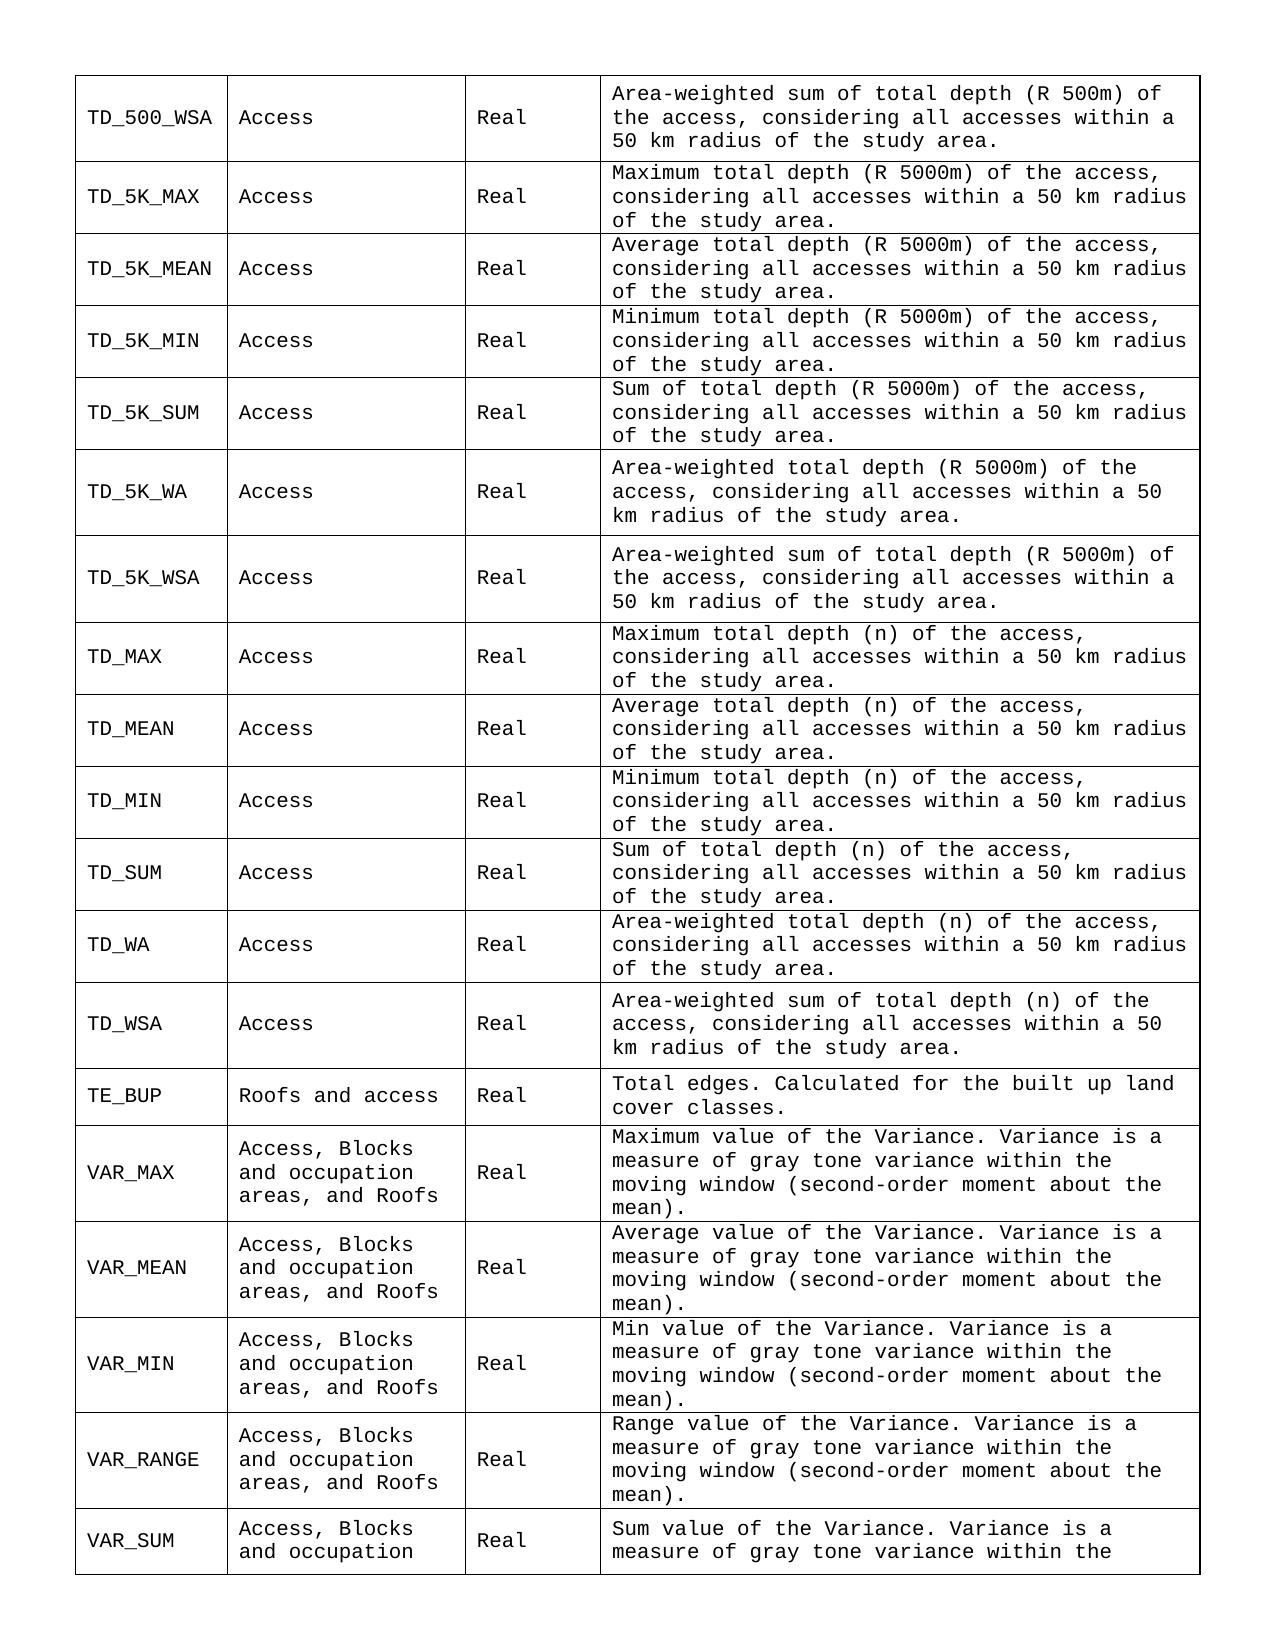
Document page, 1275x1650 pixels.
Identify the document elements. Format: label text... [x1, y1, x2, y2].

table_cell Area-weighted sum of total depth (R 5000m) of the access, considering all accesses within a 50 km radius of the study area. [601, 536, 1199, 622]
table_cell TD_MAX [76, 623, 227, 694]
table_cell VAR_MEAN [76, 1222, 227, 1317]
table_cell Access [228, 911, 465, 982]
table_cell TD_500_WSA [76, 76, 227, 161]
table_cell TD_5K_MEAN [76, 234, 227, 305]
table_cell TD_WA [76, 911, 227, 982]
table_cell Access [228, 695, 465, 766]
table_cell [601, 1509, 1199, 1574]
table_cell TD_MIN [76, 767, 227, 838]
table_cell Average value of the Variance. Variance is a measure of gray tone variance within the moving window (second-order moment about the mean). [601, 1222, 1199, 1317]
table_cell Access [228, 839, 465, 909]
table_cell Access, Blocks and occupation areas, and Roofs [228, 1413, 465, 1508]
table_cell Total edges. Calculated for the built up land cover classes. [601, 1069, 1199, 1125]
table_cell TD_5K_SUM [76, 378, 227, 449]
table_cell Area-weighted sum of total depth (R 500m) of the access, considering all accesses within a 50 km radius of the study area. [601, 76, 1199, 161]
table_cell Real [466, 378, 600, 449]
table_cell Average total depth (n) of the access, considering all accesses within a 50 km radius of the study area. [601, 695, 1199, 766]
table_cell Real [466, 983, 600, 1068]
table_cell Real [466, 1126, 600, 1221]
table_cell Roofs and access [228, 1069, 465, 1125]
table_cell Maximum value of the Variance. Variance is a measure of gray tone variance within the moving window (second-order moment about the mean). [601, 1126, 1199, 1221]
table_cell Real [466, 234, 600, 305]
table_cell Real [466, 162, 600, 233]
table_cell Access [228, 162, 465, 233]
table_cell Real [466, 1509, 600, 1574]
table_cell TD_5K_MIN [76, 306, 227, 377]
table_cell Access [228, 623, 465, 694]
table_cell TD_5K_WA [76, 450, 227, 535]
table_cell Minimum total depth (R 5000m) of the access, considering all accesses within a 50 km radius of the study area. [601, 306, 1199, 377]
table_cell Access [228, 378, 465, 449]
table_cell Access [228, 767, 465, 838]
table_cell Access [228, 76, 465, 161]
table_cell Real [466, 450, 600, 535]
table_cell Sum of total depth (n) of the access, considering all accesses within a 50 km radius of the study area. [601, 839, 1199, 909]
table_cell Real [466, 1069, 600, 1125]
table_cell Area-weighted total depth (R 5000m) of the access, considering all accesses within a 50 km radius of the study area. [601, 450, 1199, 535]
table_cell Real [466, 1318, 600, 1412]
table_cell Real [466, 911, 600, 982]
table_cell Real [466, 695, 600, 766]
table_cell Range value of the Variance. Variance is a measure of gray tone variance within the moving window (second-order moment about the mean). [601, 1413, 1199, 1508]
table_cell VAR_RANGE [76, 1413, 227, 1508]
table_cell Minimum total depth (n) of the access, considering all accesses within a 50 km radius of the study area. [601, 767, 1199, 838]
table_cell Average total depth (R 5000m) of the access, considering all accesses within a 50 km radius of the study area. [601, 234, 1199, 305]
table_cell Real [466, 536, 600, 622]
table_cell Real [466, 623, 600, 694]
table_cell Maximum total depth (n) of the access, considering all accesses within a 50 km radius of the study area. [601, 623, 1199, 694]
table_cell Maximum total depth (R 5000m) of the access, considering all accesses within a 50 km radius of the study area. [601, 162, 1199, 233]
table_cell TD_MEAN [76, 695, 227, 766]
table_cell Min value of the Variance. Variance is a measure of gray tone variance within the moving window (second-order moment about the mean). [601, 1318, 1199, 1412]
table_cell TE_BUP [76, 1069, 227, 1125]
table_cell Access, Blocks and occupation areas, and Roofs [228, 1126, 465, 1221]
table_cell Access, Blocks and occupation areas, and Roofs [228, 1318, 465, 1412]
table_cell Access [228, 306, 465, 377]
table_cell Real [466, 839, 600, 909]
table_cell VAR_SUM [76, 1509, 227, 1574]
table_cell TD_5K_MAX [76, 162, 227, 233]
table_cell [228, 1509, 465, 1574]
table_cell TD_5K_WSA [76, 536, 227, 622]
table_cell Access [228, 536, 465, 622]
table_cell Area-weighted total depth (n) of the access, considering all accesses within a 50 km radius of the study area. [601, 911, 1199, 982]
table_cell TD_SUM [76, 839, 227, 909]
table_cell Sum of total depth (R 5000m) of the access, considering all accesses within a 50 km radius of the study area. [601, 378, 1199, 449]
table_cell Access, Blocks and occupation areas, and Roofs [228, 1222, 465, 1317]
table_cell TD_WSA [76, 983, 227, 1068]
table_cell Real [466, 767, 600, 838]
table_cell Real [466, 1413, 600, 1508]
table_cell Access [228, 983, 465, 1068]
table_cell Real [466, 76, 600, 161]
table_cell VAR_MIN [76, 1318, 227, 1412]
table_cell VAR_MAX [76, 1126, 227, 1221]
table_cell Real [466, 1222, 600, 1317]
table_cell Access [228, 234, 465, 305]
table_cell Real [466, 306, 600, 377]
table_cell Access [228, 450, 465, 535]
table_cell Area-weighted sum of total depth (n) of the access, considering all accesses within a 50 km radius of the study area. [601, 983, 1199, 1068]
